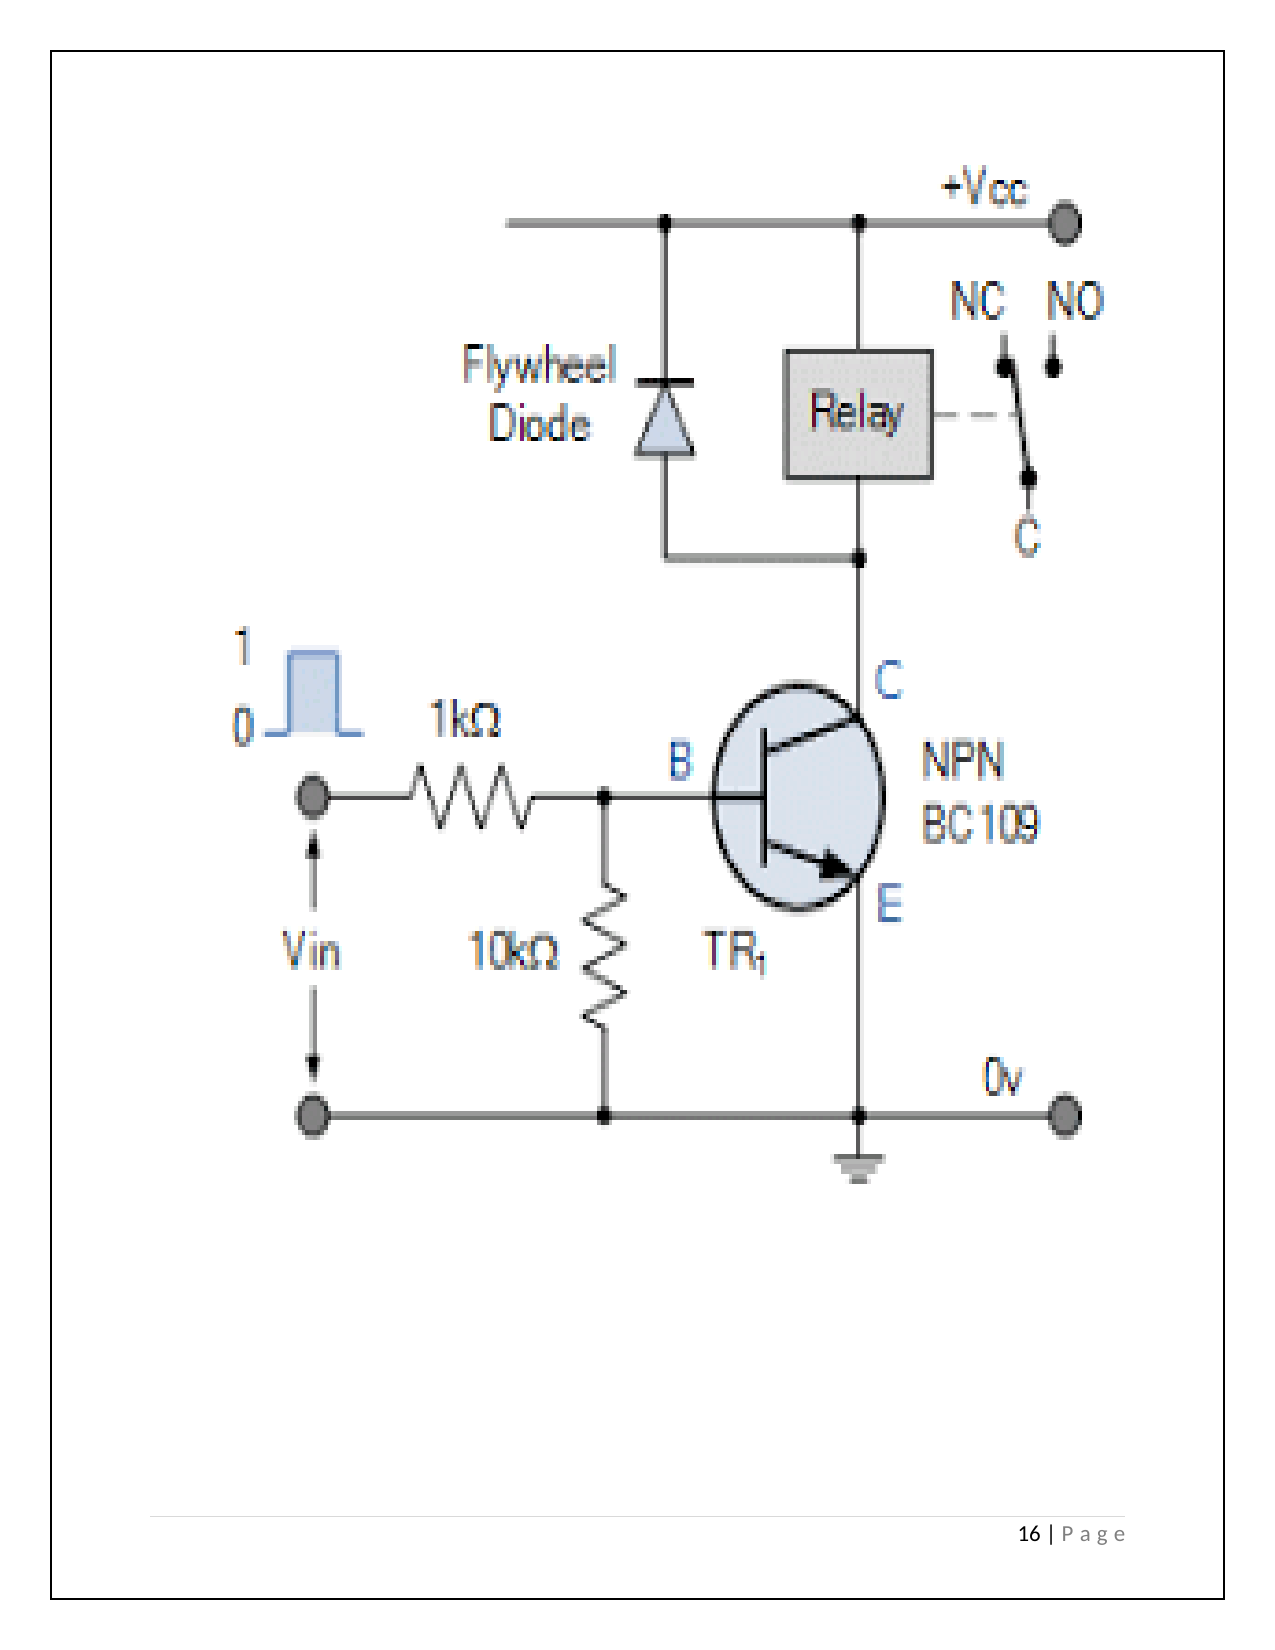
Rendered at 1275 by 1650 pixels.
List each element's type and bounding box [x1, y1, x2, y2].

picture [232, 151, 1108, 1184]
